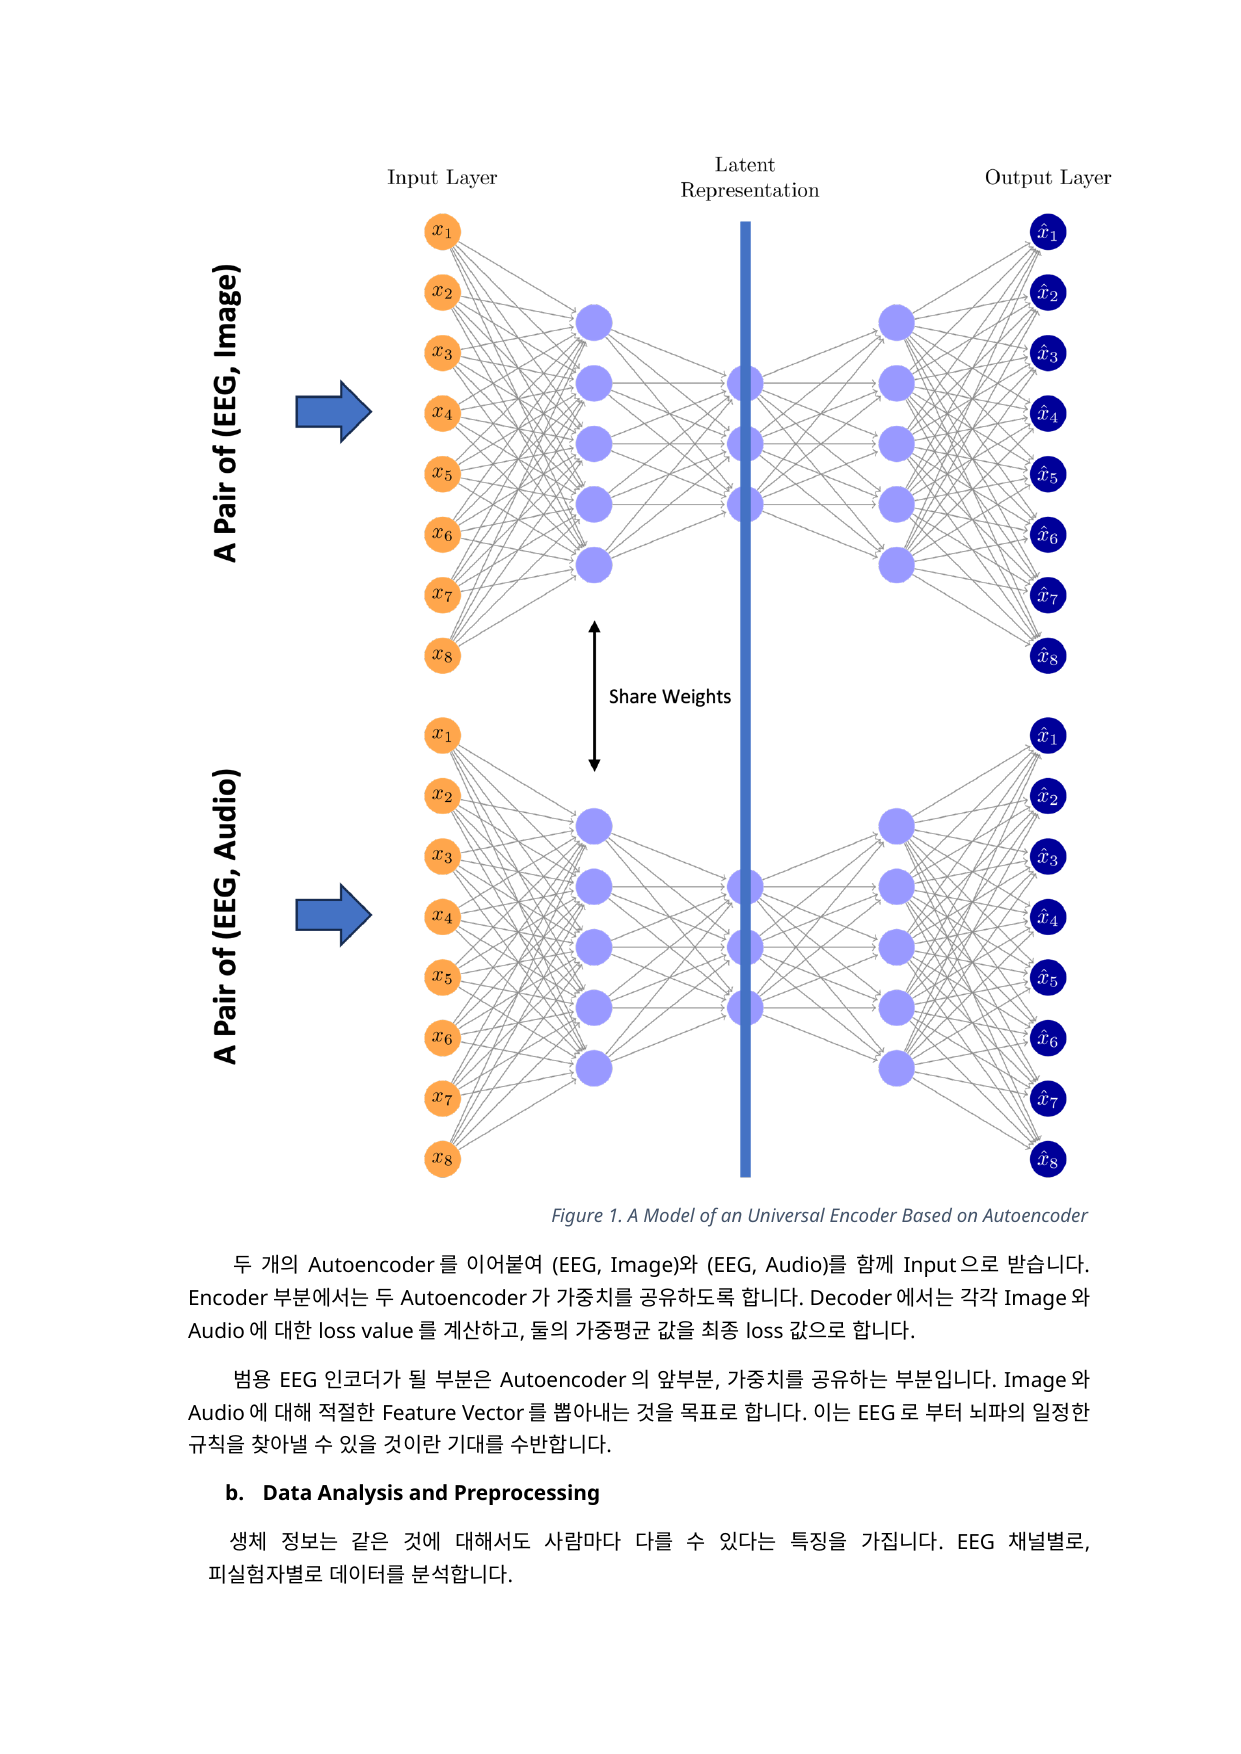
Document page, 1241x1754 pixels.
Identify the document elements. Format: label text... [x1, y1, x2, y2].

text Figure 1. A Model of an Universal Encoder Based on Autoencoder [150, 1202, 1090, 1228]
text 두 개의 Autoencoder를 이어붙여 (EEG, Image)와 (EEG, Audio)를 함께 Input으로 받습니다. Encoder 부분에서는 두 Autoencoder가 가중치를 공유하도록 합니다. Decoder에서는 각각 Image와 Audio에 대한 loss value를 계산하고, 둘의 가중평균 값을 최종 loss 값으로 합니다. [188, 1248, 1090, 1344]
text 생체 정보는 같은 것에 대해서도 사람마다 다를 수 있다는 특징을 가집니다. EEG 채널별로, 피실험자별로 데이터를 분석합니다. [208, 1525, 1090, 1588]
picture [187, 150, 1119, 1184]
text 범용 EEG 인코더가 될 부분은 Autoencoder의 앞부분, 가중치를 공유하는 부분입니다. Image와 Audio에 대해 적절한 Feature Vector를 뽑아내는 것을 목표로 합니다. 이는 EEG로 부터 뇌파의 일정한 규칙을 찾아낼 수 있을 것이란 기대를 수반합니다. [188, 1363, 1090, 1459]
list Data Analysis and Preprocessing [225, 1478, 1090, 1507]
